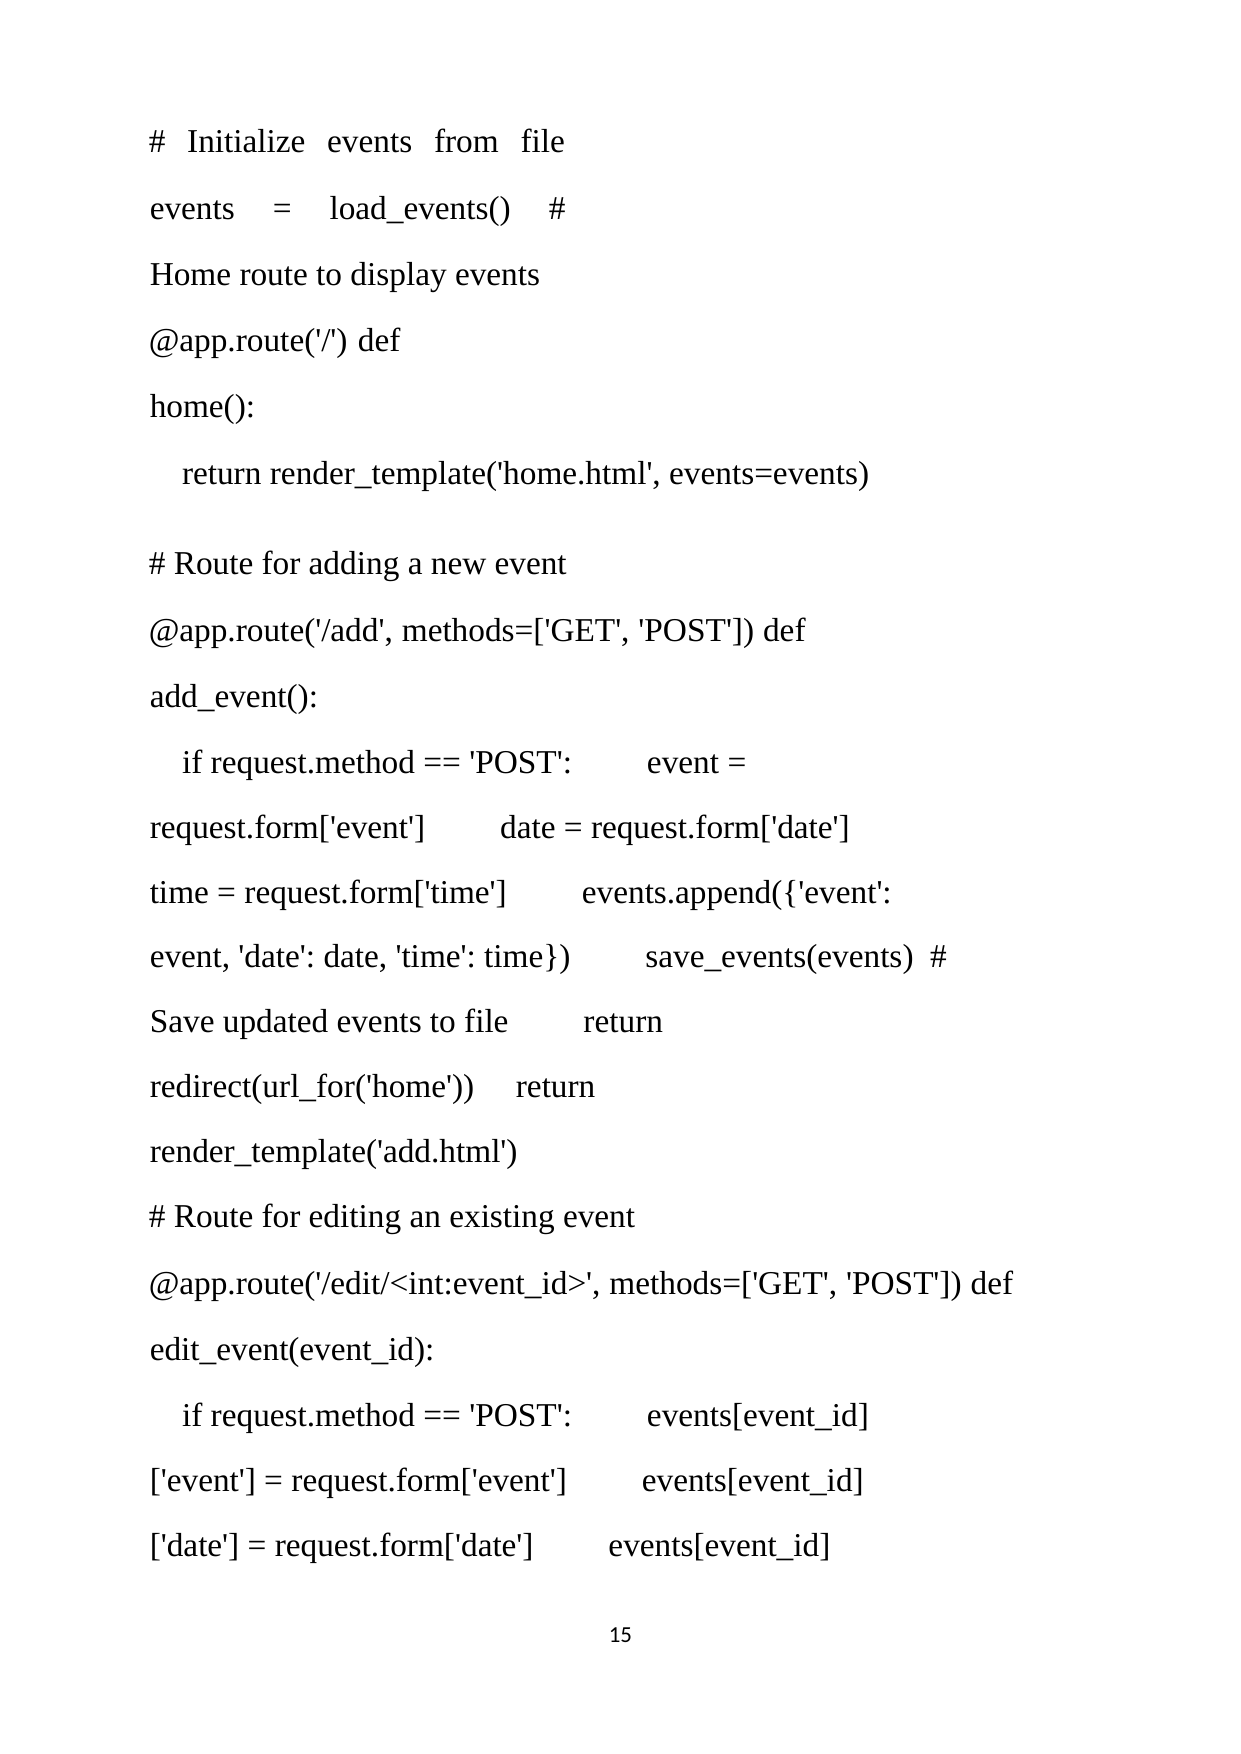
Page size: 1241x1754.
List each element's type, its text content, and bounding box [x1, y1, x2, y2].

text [148, 1396, 910, 1563]
text # Route for adding a new event [148, 543, 1091, 582]
text return render_template('home.html', events=events) [148, 453, 1091, 491]
text @app.route('/add', methods=['GET', 'POST']) def add_event(): [148, 610, 806, 715]
text @app.route('/edit/<int:event_id>', methods=['GET', 'POST']) def edit_event(event_id): [148, 1264, 1014, 1368]
text # Route for editing an existing event [148, 1197, 1091, 1235]
text @app.route('/') def home(): [148, 321, 400, 425]
text # Initialize events from file events = load_events() # Home route to display events [148, 122, 566, 293]
text if request.method == 'POST': event = request.form['event'] date = request.form['date'] time = request.form['time'] events.append({'event': event, 'date': date, 'time': time}) save_events(events) # Save updated events to file return redirect(url_for('home')) return render_template('add.html') [148, 743, 956, 1169]
